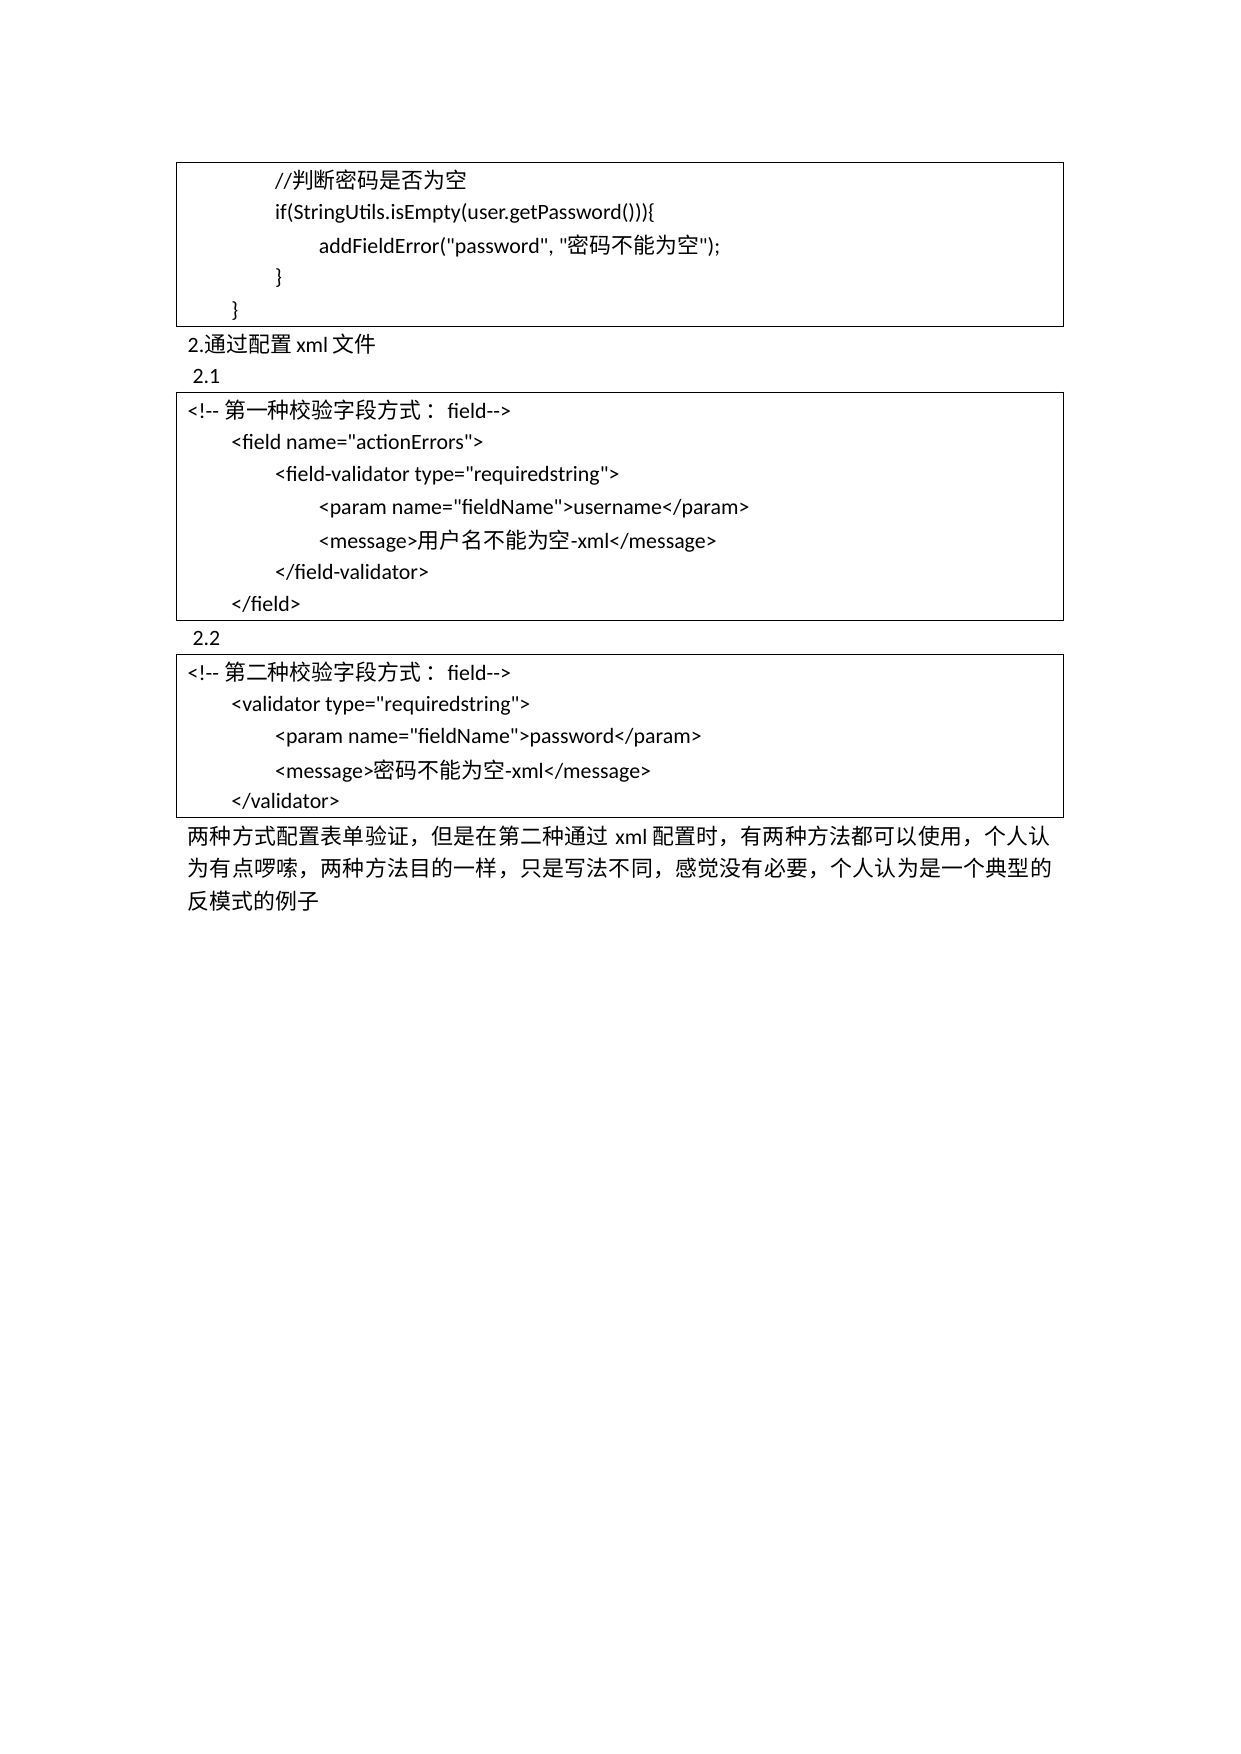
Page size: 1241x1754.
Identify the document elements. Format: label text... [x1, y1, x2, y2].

text 2.通过配置xml文件 [187, 327, 1053, 359]
text 2.1 [187, 359, 1053, 392]
table_header <!-- 第一种校验字段方式 ：field--> <field name="actionErrors"> <field-validator type="requiredstring"> <param name="fieldName">username</param> <message>用户名不能为空-xml</message> </field-validator> </field> [177, 393, 1063, 620]
text 2.2 [187, 621, 1053, 654]
text 两种方式配置表单验证，但是在第二种通过xml配置时，有两种方法都可以使用，个人认为有点啰嗦，两种方法目的一样，只是写法不同，感觉没有必要，个人认为是一个典型的反模式的例子 [187, 818, 1053, 916]
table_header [177, 163, 1063, 326]
table_header <!-- 第二种校验字段方式 ：field--> <validator type="requiredstring"> <param name="fieldName">password</param> <message>密码不能为空-xml</message> </validator> [177, 655, 1063, 817]
